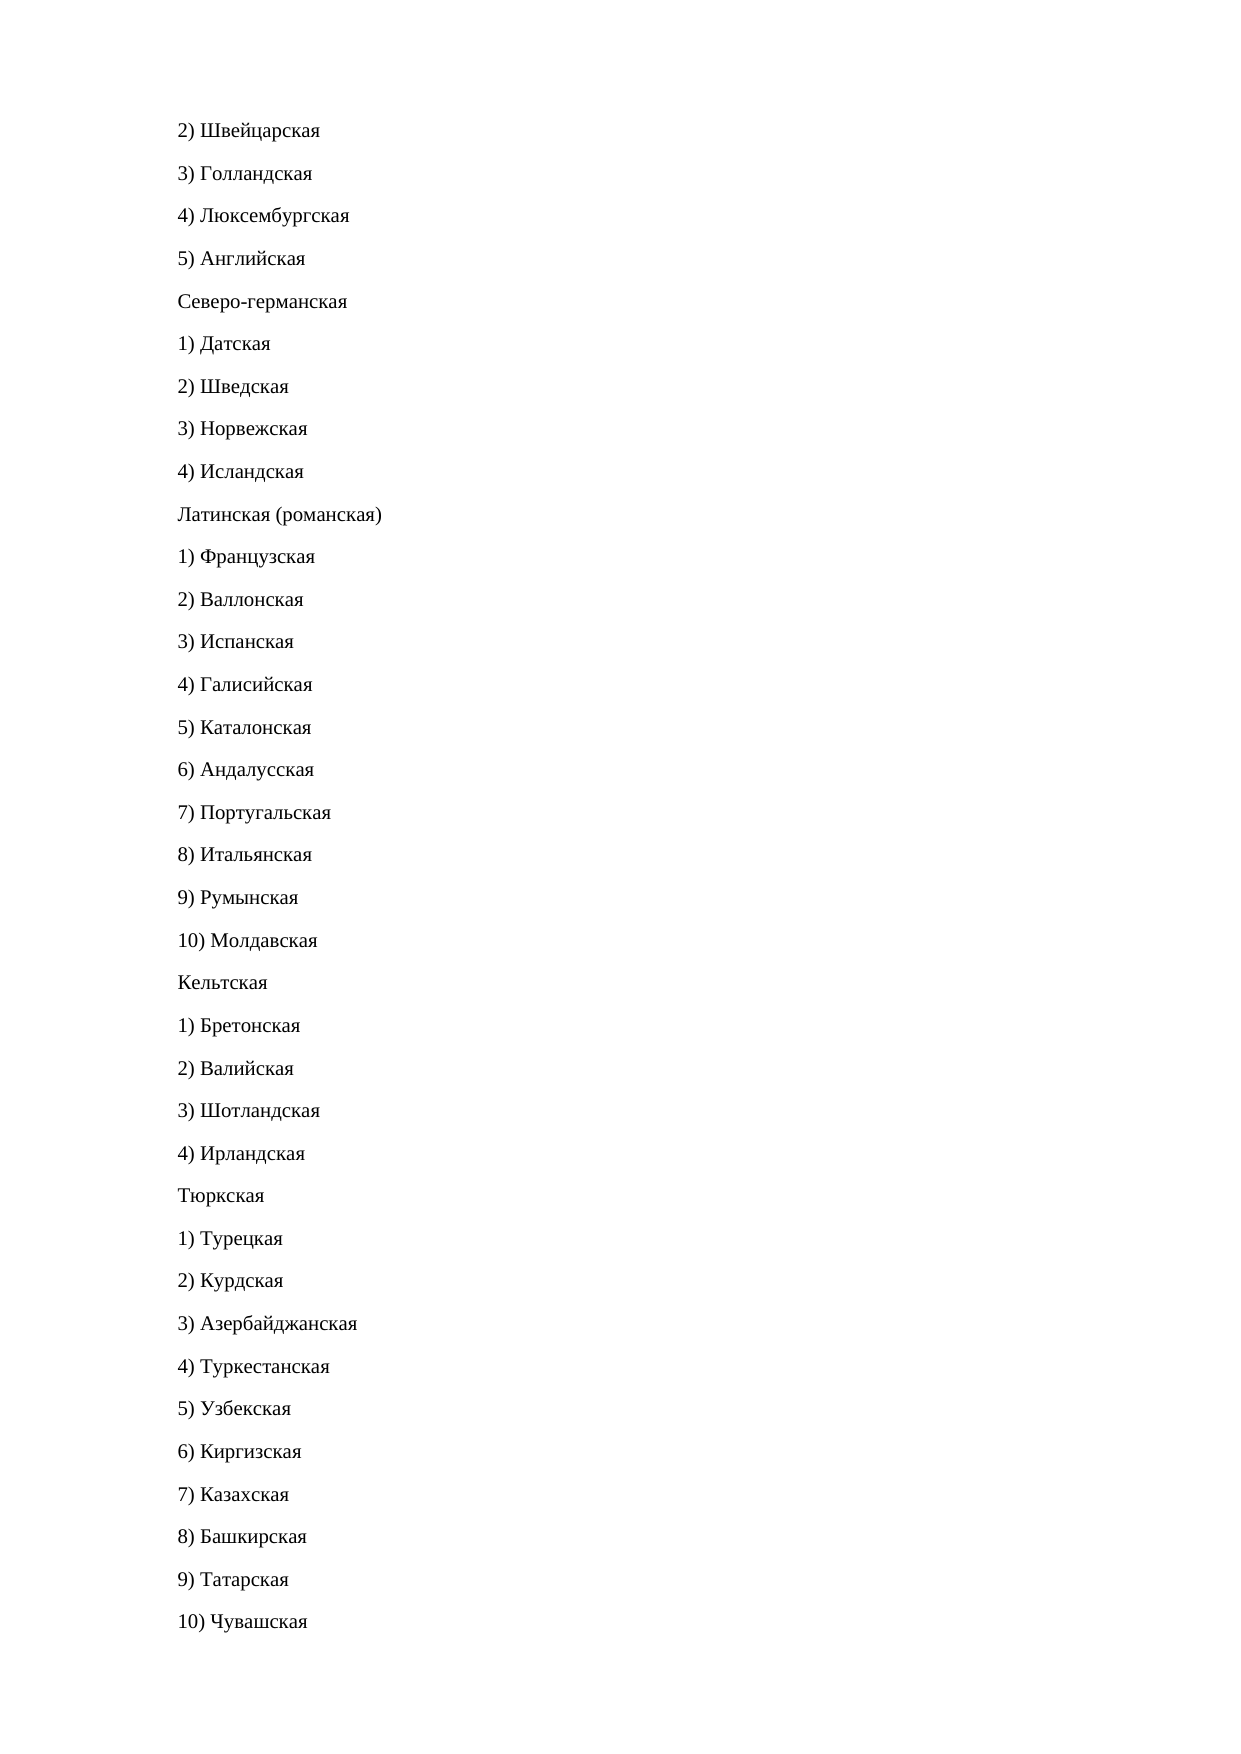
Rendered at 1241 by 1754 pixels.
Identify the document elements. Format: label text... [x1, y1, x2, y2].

text 10) Чувашская [177, 1609, 1152, 1633]
text 1) Датская [177, 331, 1152, 355]
text 2) Швейцарская [177, 118, 1152, 142]
text 8) Башкирская [177, 1524, 1152, 1548]
text 3) Шотландская [177, 1098, 1152, 1122]
text 4) Туркестанская [177, 1354, 1152, 1378]
text 9) Татарская [177, 1567, 1152, 1591]
text 4) Исландская [177, 459, 1152, 483]
text 1) Бретонская [177, 1013, 1152, 1037]
text 8) Итальянская [177, 842, 1152, 866]
text 1) Турецкая [177, 1226, 1152, 1250]
text 5) Английская [177, 246, 1152, 270]
text 3) Азербайджанская [177, 1311, 1152, 1335]
text 2) Валлонская [177, 587, 1152, 611]
text 2) Курдская [177, 1268, 1152, 1292]
text 3) Голландская [177, 161, 1152, 185]
text 6) Андалусская [177, 757, 1152, 781]
text 3) Норвежская [177, 416, 1152, 440]
text Латинская (романская) [177, 502, 1152, 526]
text 5) Каталонская [177, 714, 1152, 739]
text Тюркская [177, 1183, 1152, 1207]
text Северо-германская [177, 288, 1152, 313]
text 5) Узбекская [177, 1396, 1152, 1420]
text 1) Французская [177, 544, 1152, 568]
text 2) Шведская [177, 374, 1152, 398]
text 7) Казахская [177, 1481, 1152, 1506]
text 4) Галисийская [177, 672, 1152, 696]
text Кельтская [177, 970, 1152, 994]
text 3) Испанская [177, 629, 1152, 653]
text 9) Румынская [177, 885, 1152, 909]
text 4) Ирландская [177, 1141, 1152, 1165]
text 4) Люксембургская [177, 203, 1152, 227]
text 2) Валийская [177, 1055, 1152, 1079]
text 6) Киргизская [177, 1439, 1152, 1463]
text 7) Португальская [177, 800, 1152, 824]
text 10) Молдавская [177, 928, 1152, 952]
